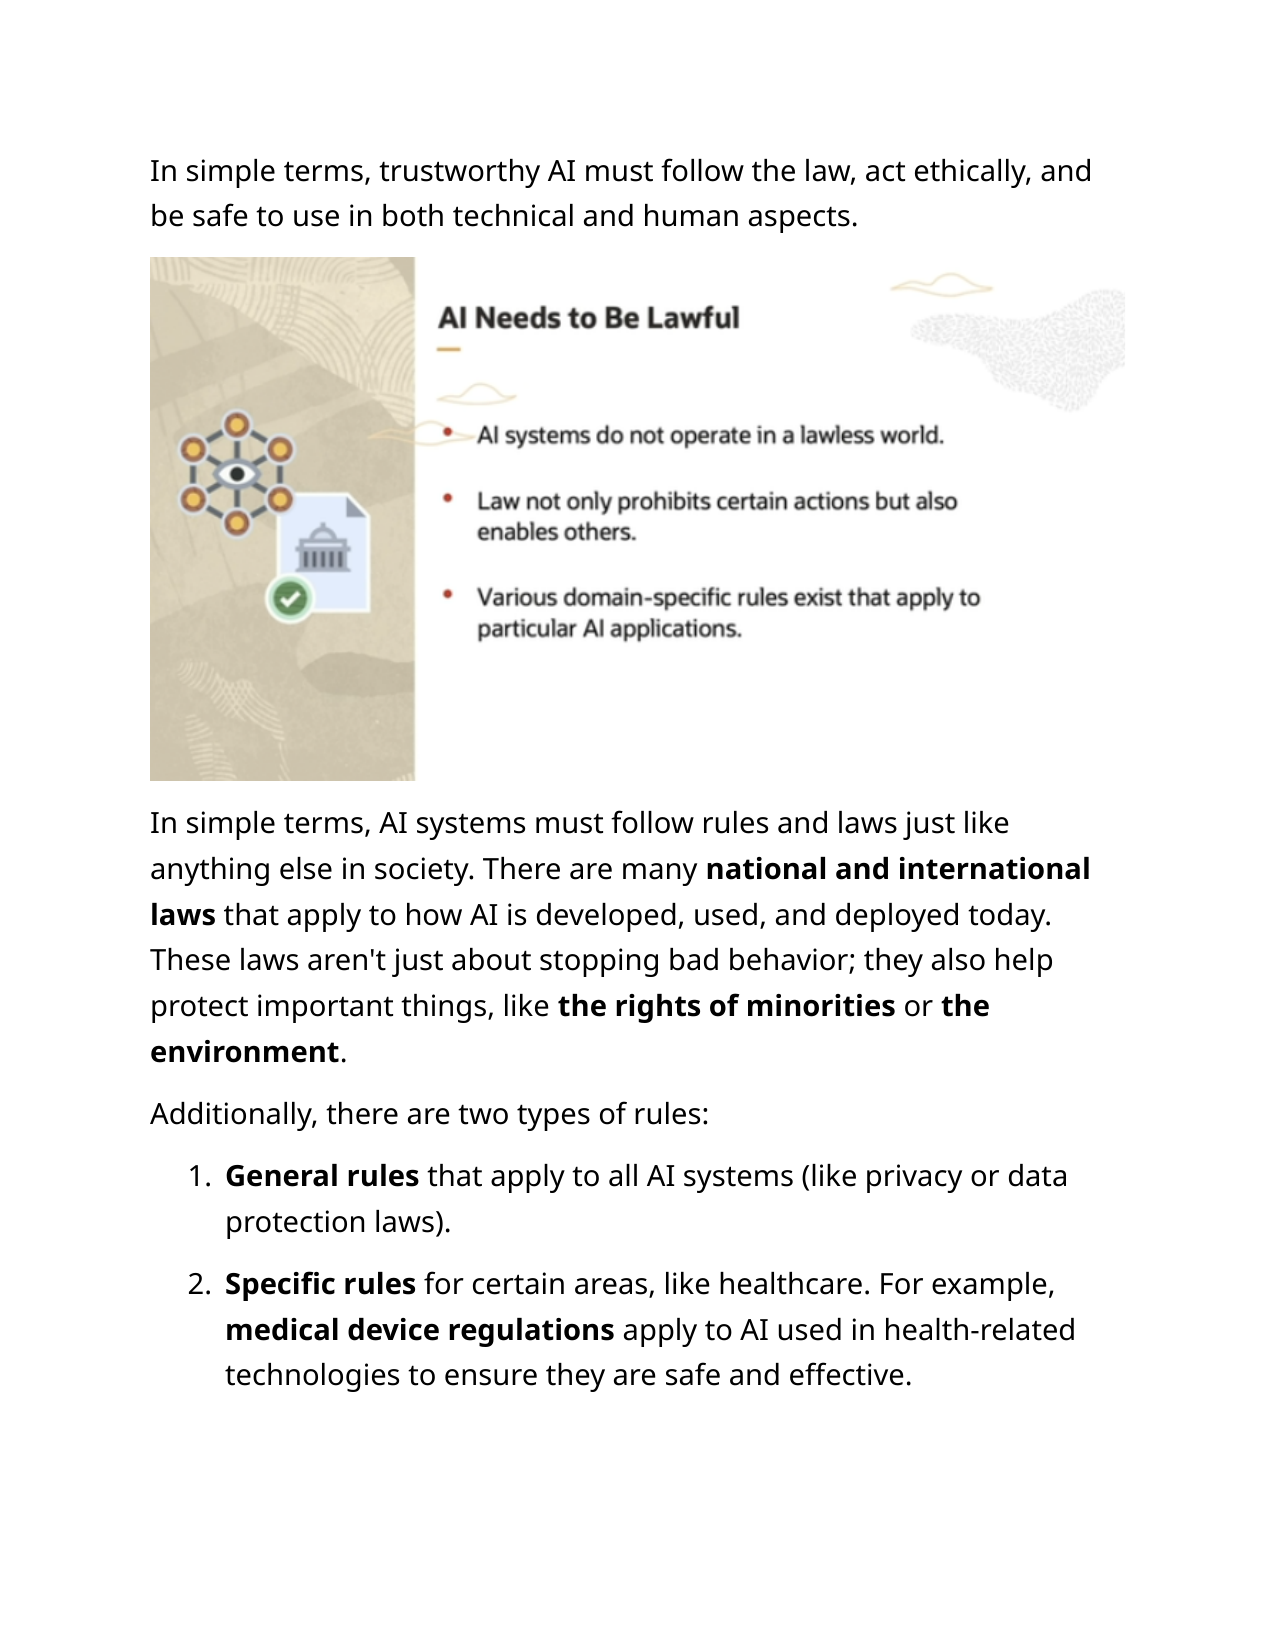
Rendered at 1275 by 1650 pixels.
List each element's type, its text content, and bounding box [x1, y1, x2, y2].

text In simple terms, AI systems must follow rules and laws just like anything else in society. There are many national and international laws that apply to how AI is developed, used, and deployed today. These laws aren't just about stopping bad behavior; they also help protect important things, like the rights of minorities or the environment. [150, 803, 1125, 1071]
picture [150, 257, 1125, 781]
list General rules that apply to all AI systems (like privacy or data protection laws). [187, 1156, 1125, 1241]
text In simple terms, trustworthy AI must follow the law, act ethically, and be safe to use in both technical and human aspects. [150, 150, 1125, 235]
list Specific rules for certain areas, like healthcare. For example, medical device regulations apply to AI used in health-related technologies to ensure they are safe and effective. [187, 1263, 1125, 1394]
text Additionally, there are two types of rules: [150, 1093, 1125, 1133]
